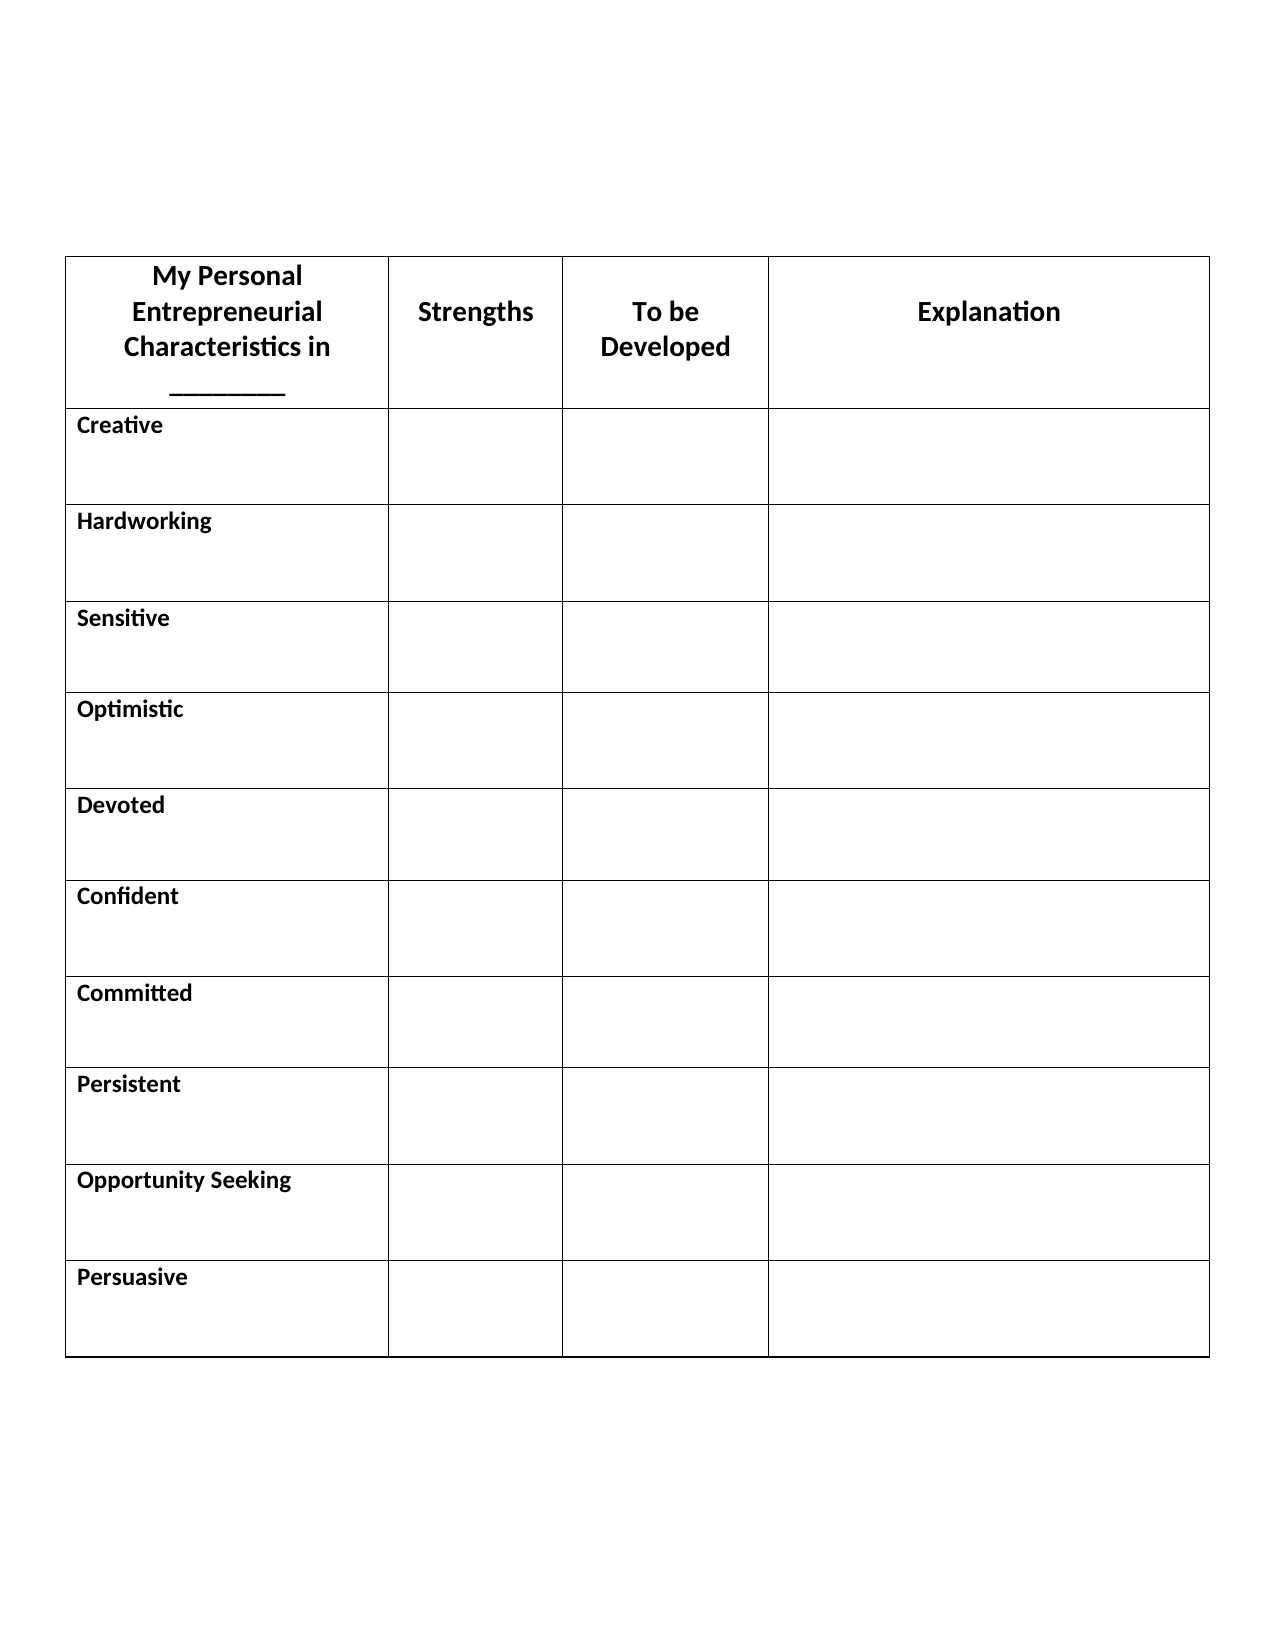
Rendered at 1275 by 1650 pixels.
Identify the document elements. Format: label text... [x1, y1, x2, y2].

table_cell Creative [66, 409, 388, 504]
table_cell [389, 1165, 562, 1260]
table_cell [769, 881, 1209, 976]
table_cell [769, 1261, 1209, 1356]
table_cell [769, 1165, 1209, 1260]
table_cell Persistent [66, 1068, 388, 1163]
table_cell [769, 505, 1209, 601]
table_cell [389, 505, 562, 601]
table_cell [769, 602, 1209, 692]
table_cell [389, 881, 562, 976]
table_header My Personal Entrepreneurial Characteristics in ________ [66, 257, 388, 408]
table_cell [389, 409, 562, 504]
table_header To be Developed [563, 257, 768, 408]
table_cell [389, 789, 562, 879]
table_cell Persuasive [66, 1261, 388, 1356]
table_cell [769, 789, 1209, 879]
table_cell Confident [66, 881, 388, 976]
table_cell Sensitive [66, 602, 388, 692]
table_cell [769, 409, 1209, 504]
table_cell [563, 1068, 768, 1163]
table_cell [563, 789, 768, 879]
table_cell [563, 1261, 768, 1356]
table_cell [563, 602, 768, 692]
table_cell [769, 693, 1209, 788]
table_cell Opportunity Seeking [66, 1165, 388, 1260]
table_cell [769, 1068, 1209, 1163]
table_cell Devoted [66, 789, 388, 879]
table_cell Committed [66, 977, 388, 1067]
table_header Strengths [389, 257, 562, 408]
table_cell [389, 977, 562, 1067]
table_cell [563, 505, 768, 601]
table_cell Hardworking [66, 505, 388, 601]
table_cell [389, 693, 562, 788]
table_cell [769, 977, 1209, 1067]
table_cell [563, 693, 768, 788]
table_cell [563, 1165, 768, 1260]
table_cell [563, 409, 768, 504]
table_cell [563, 881, 768, 976]
table_cell [389, 1068, 562, 1163]
table_cell [389, 602, 562, 692]
table_header Explanation [769, 257, 1209, 408]
table_cell [563, 977, 768, 1067]
table_cell [389, 1261, 562, 1356]
table_cell Optimistic [66, 693, 388, 788]
